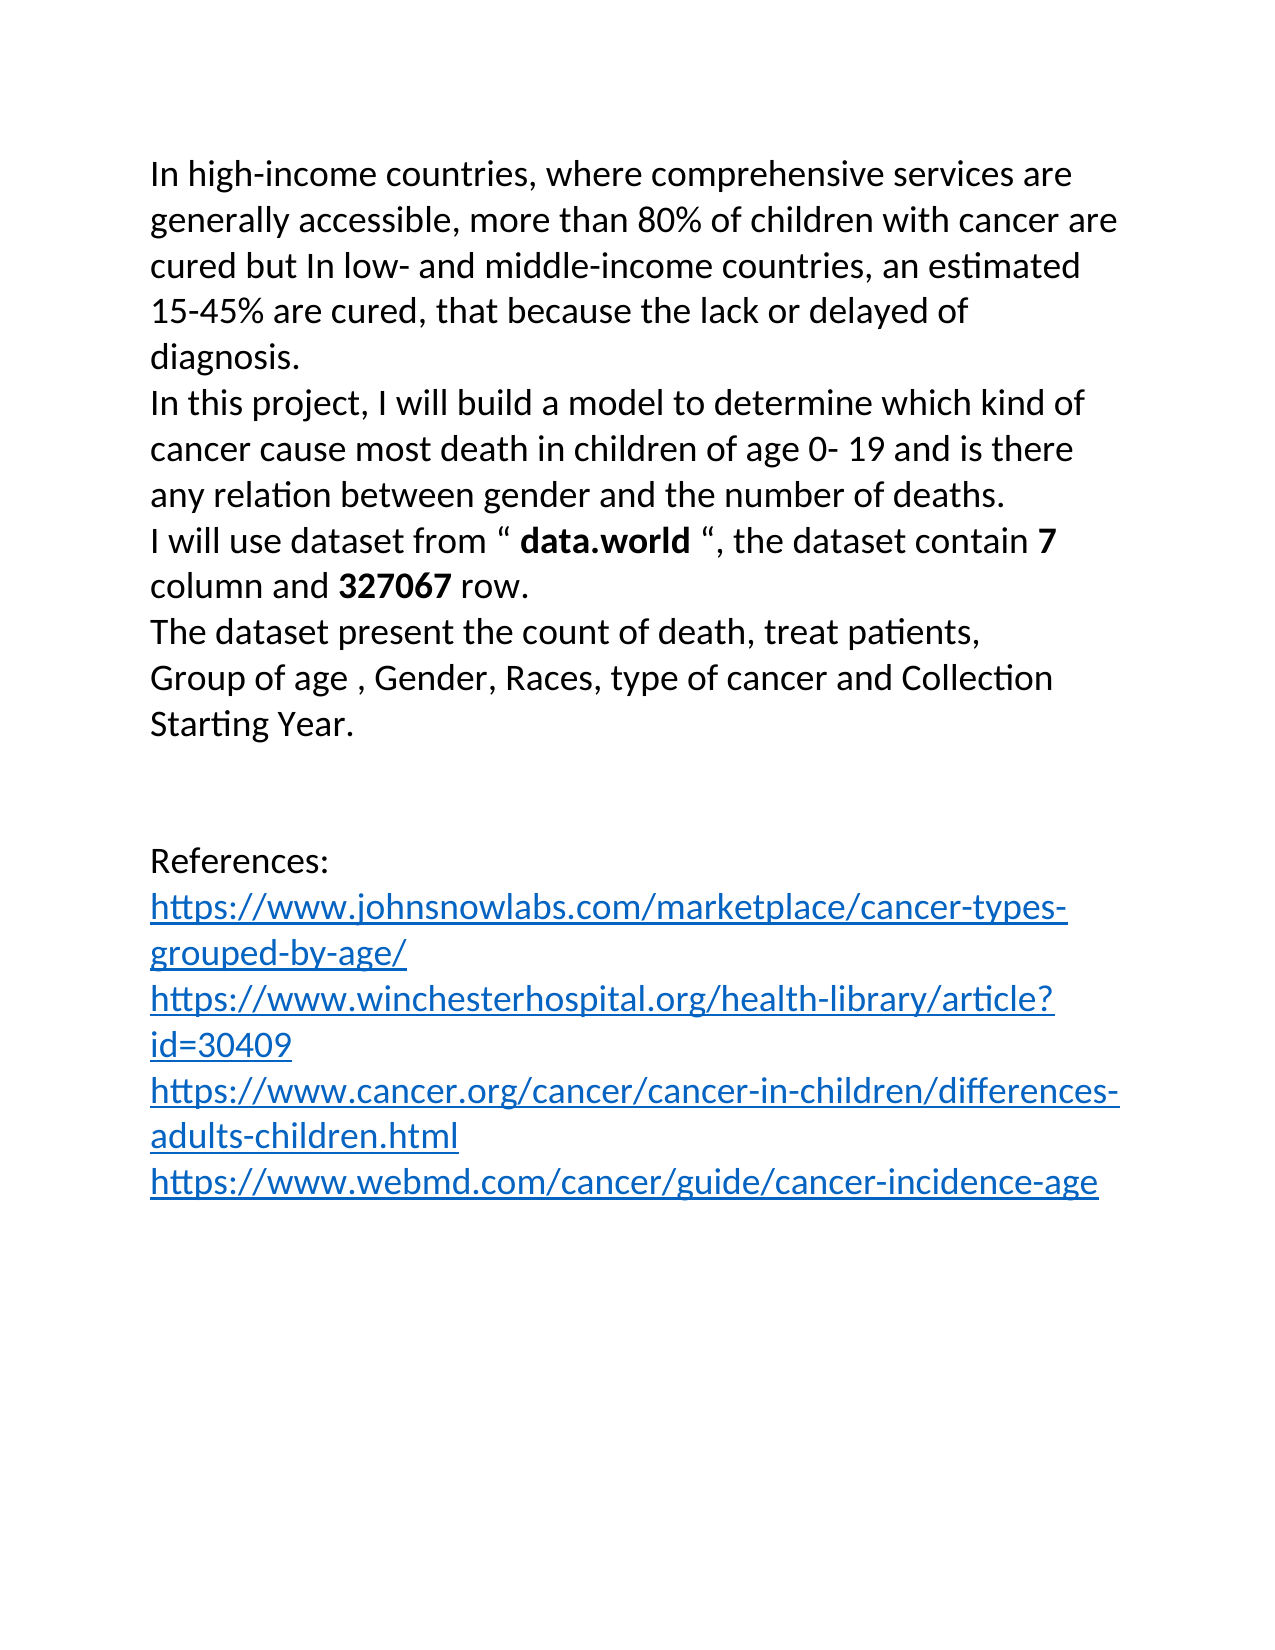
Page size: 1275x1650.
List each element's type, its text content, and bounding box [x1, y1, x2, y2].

text In high-income countries, where comprehensive services are generally accessible, more than 80% of children with cancer are cured but In low- and middle-income countries, an estimated 15-45% are cured, that because the lack or delayed of diagnosis. [150, 150, 1125, 379]
text https://www.cancer.org/cancer/cancer-in-children/differences-adults-children.html [150, 1067, 1125, 1158]
text Group of age , Gender, Races, type of cancer and Collection Starting Year. [150, 654, 1125, 746]
text References: [150, 837, 1125, 883]
text https://www.winchesterhospital.org/health-library/article?id=30409 [150, 975, 1125, 1067]
text I will use dataset from “ data.world “, the dataset contain 7 column and 327067 row. [150, 517, 1125, 608]
text https://www.webmd.com/cancer/guide/cancer-incidence-age [150, 1158, 1125, 1204]
text The dataset present the count of death, treat patients, [150, 608, 1125, 654]
text https://www.johnsnowlabs.com/marketplace/cancer-types-grouped-by-age/ [150, 883, 1125, 975]
text In this project, I will build a model to determine which kind of cancer cause most death in children of age 0- 19 and is there any relation between gender and the number of deaths. [150, 379, 1125, 517]
